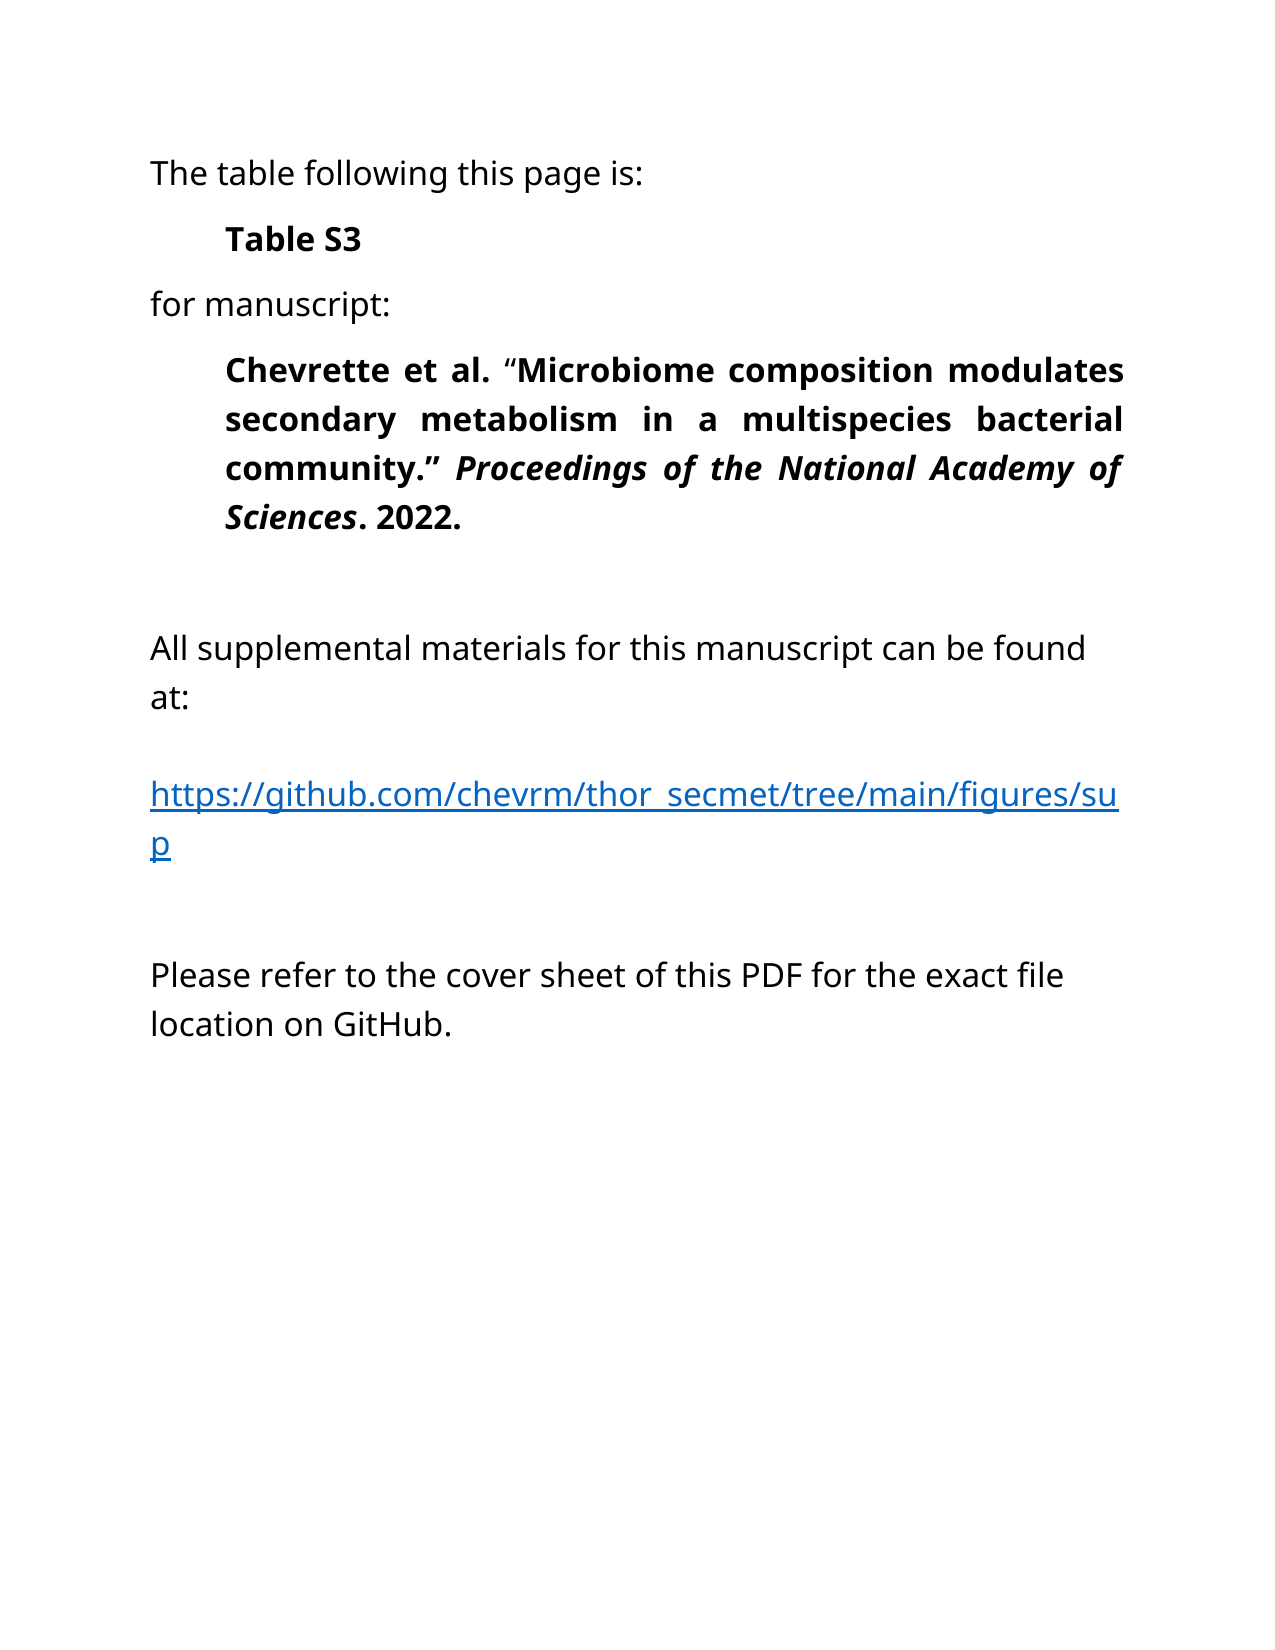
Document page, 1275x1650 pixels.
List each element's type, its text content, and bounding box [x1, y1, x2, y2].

text The table following this page is: [150, 150, 1125, 195]
text Please refer to the cover sheet of this PDF for the exact file location on GitHub. [150, 951, 1125, 1046]
text https://github.com/chevrm/thor_secmet/tree/main/figures/sup [150, 739, 1125, 866]
text Table S3 [150, 216, 1125, 261]
text Chevrette et al. “Microbiome composition modulates secondary metabolism in a multispecies bacterial community.” Proceedings of the National Academy of Sciences. 2022. [225, 347, 1125, 539]
text All supplemental materials for this manuscript can be found at: [150, 625, 1125, 719]
text for manuscript: [150, 281, 1125, 327]
